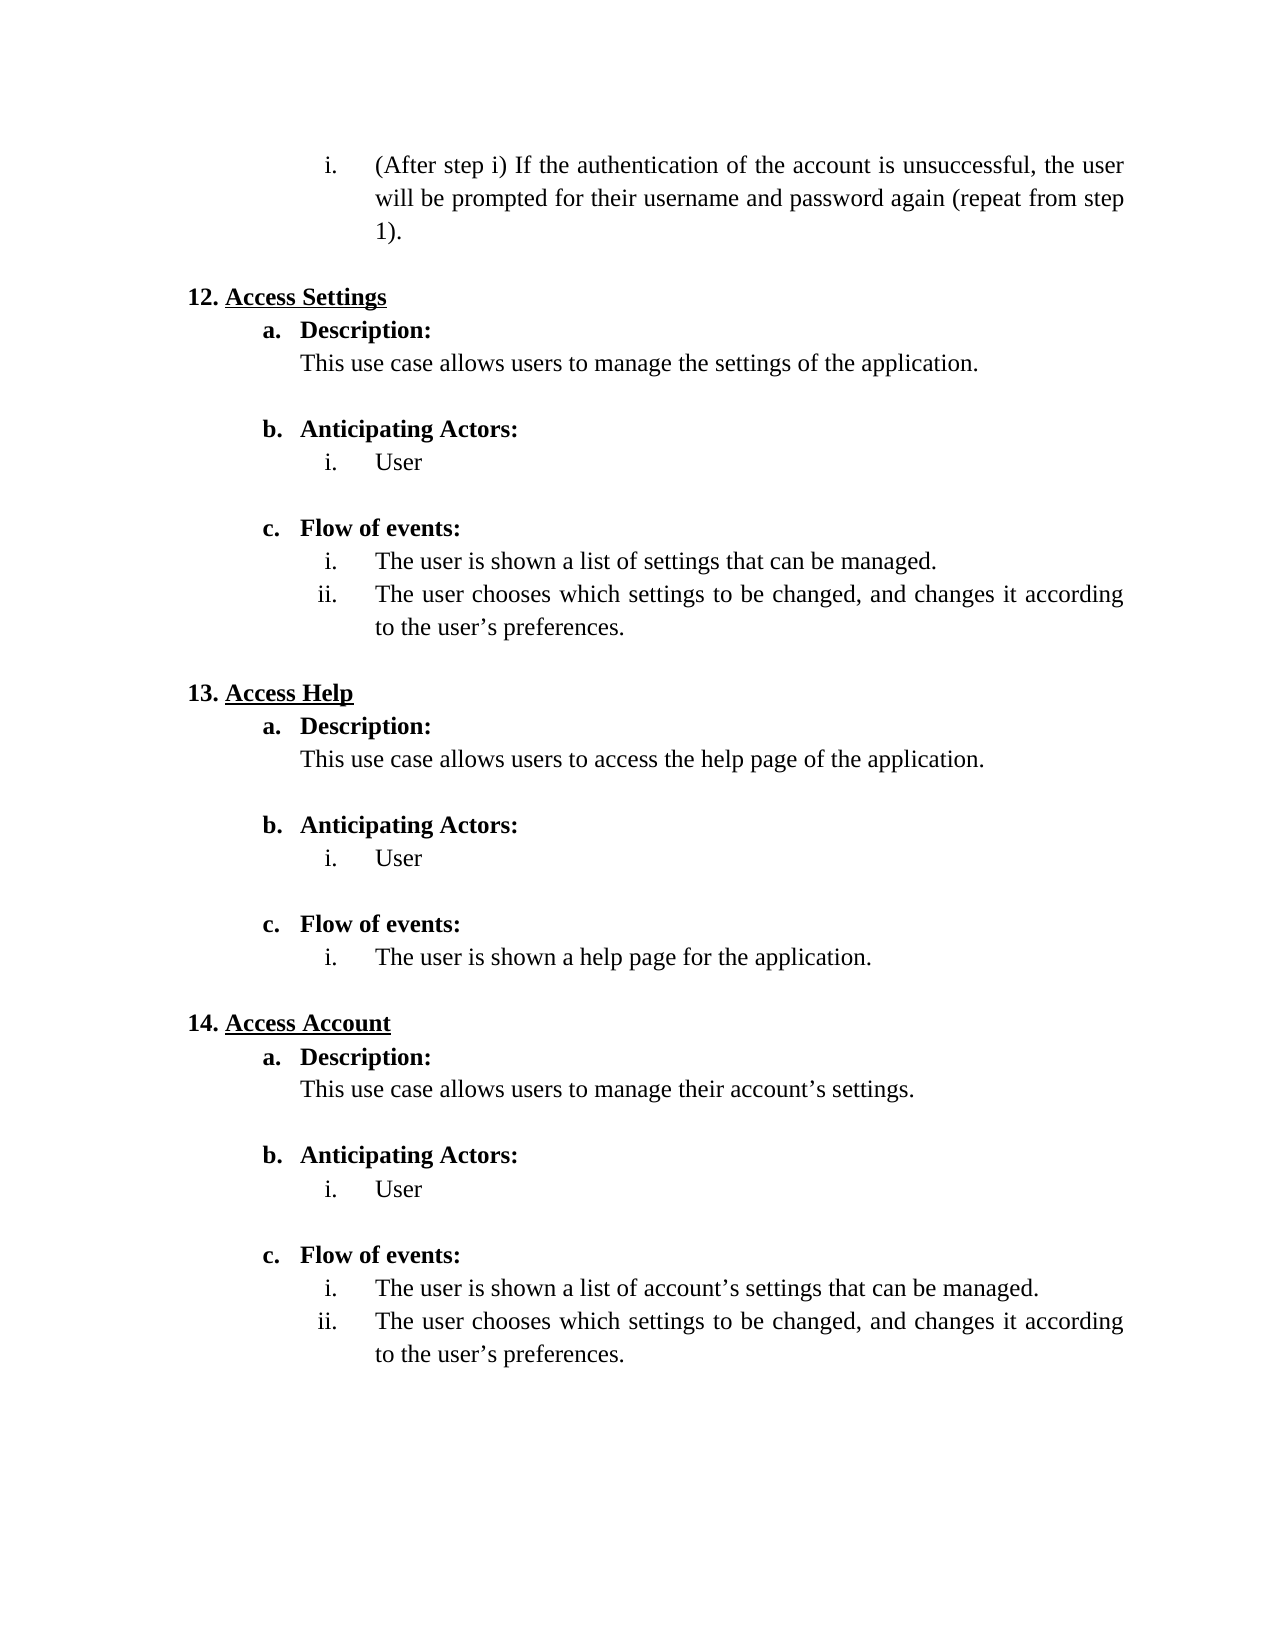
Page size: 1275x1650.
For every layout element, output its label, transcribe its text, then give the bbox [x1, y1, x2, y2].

list Description: [262, 711, 1125, 740]
text This use case allows users to manage the settings of the application. [300, 348, 1125, 377]
list The user is shown a list of settings that can be managed. [337, 546, 1125, 575]
list Access Help [187, 678, 1125, 707]
list Anticipating Actors: [262, 414, 1125, 443]
list Flow of events: [262, 909, 1125, 938]
list The user is shown a help page for the application. [337, 942, 1125, 971]
list Anticipating Actors: [262, 810, 1125, 839]
text This use case allows users to access the help page of the application. [300, 744, 1125, 773]
list Access Account [187, 1008, 1125, 1037]
list Flow of events: [262, 1240, 1125, 1268]
list Flow of events: [262, 513, 1125, 542]
list The user is shown a list of account’s settings that can be managed. [337, 1273, 1125, 1301]
list Description: [262, 1042, 1125, 1070]
list The user chooses which settings to be changed, and changes it according to the user’s preferences. [337, 579, 1125, 641]
list (After step i) If the authentication of the account is unsuccessful, the user will be prompted for their username and password again (repeat from step 1). [337, 150, 1125, 245]
list Anticipating Actors: [262, 1141, 1125, 1169]
list User [337, 1174, 1125, 1202]
list The user chooses which settings to be changed, and changes it according to the user’s preferences. [337, 1306, 1125, 1367]
list User [337, 843, 1125, 872]
text This use case allows users to manage their account’s settings. [300, 1074, 1125, 1103]
list Access Settings [187, 282, 1125, 311]
list Description: [262, 315, 1125, 344]
list User [337, 447, 1125, 476]
